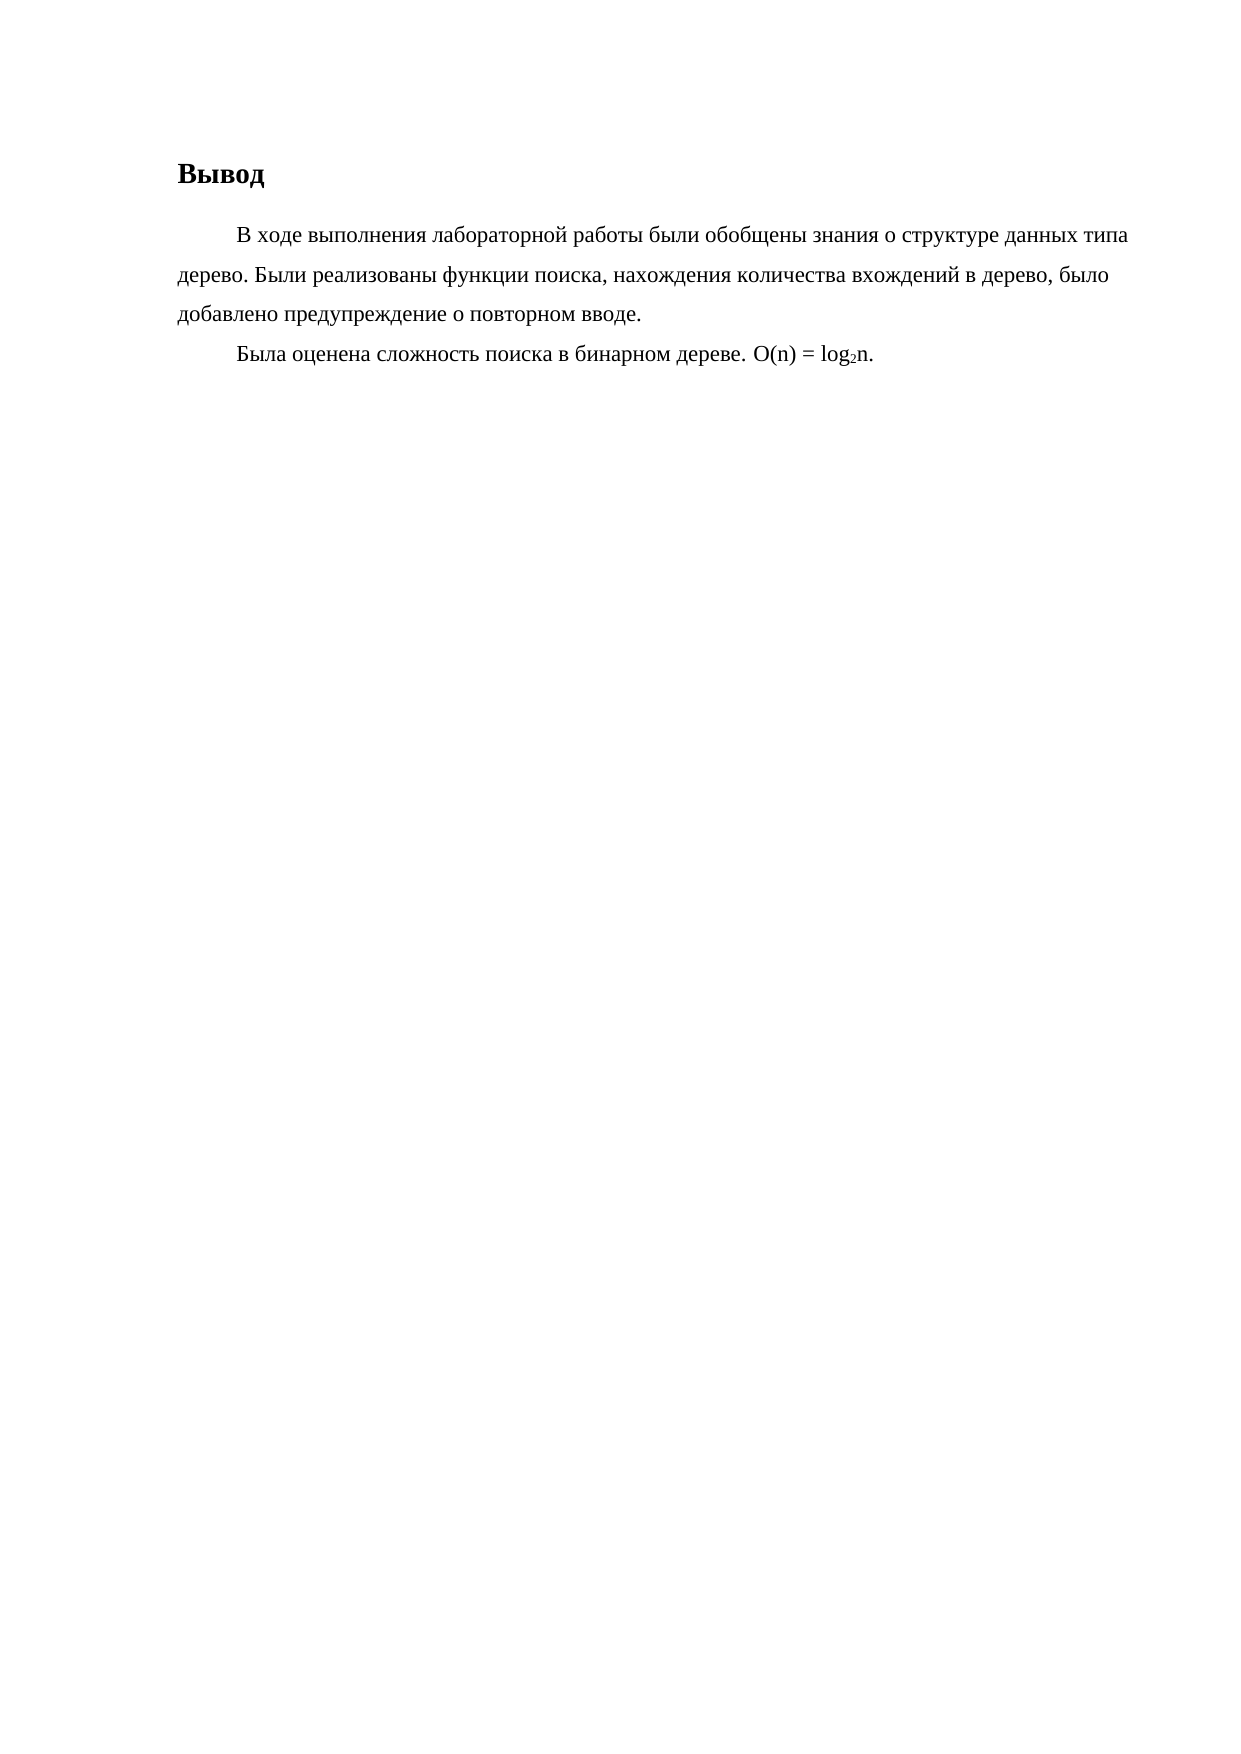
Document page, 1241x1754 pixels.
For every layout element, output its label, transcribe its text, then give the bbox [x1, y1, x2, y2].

subtitle Была оценена сложность поиска в бинарном дереве. O(n) = log2n. [177, 340, 1152, 366]
subtitle В ходе выполнения лабораторной работы были обобщены знания о структуре данных типа дерево. Были реализованы функции поиска, нахождения количества вхождений в дерево, было добавлено предупреждение о повторном вводе. [177, 221, 1152, 327]
text Вывод [177, 118, 1152, 190]
